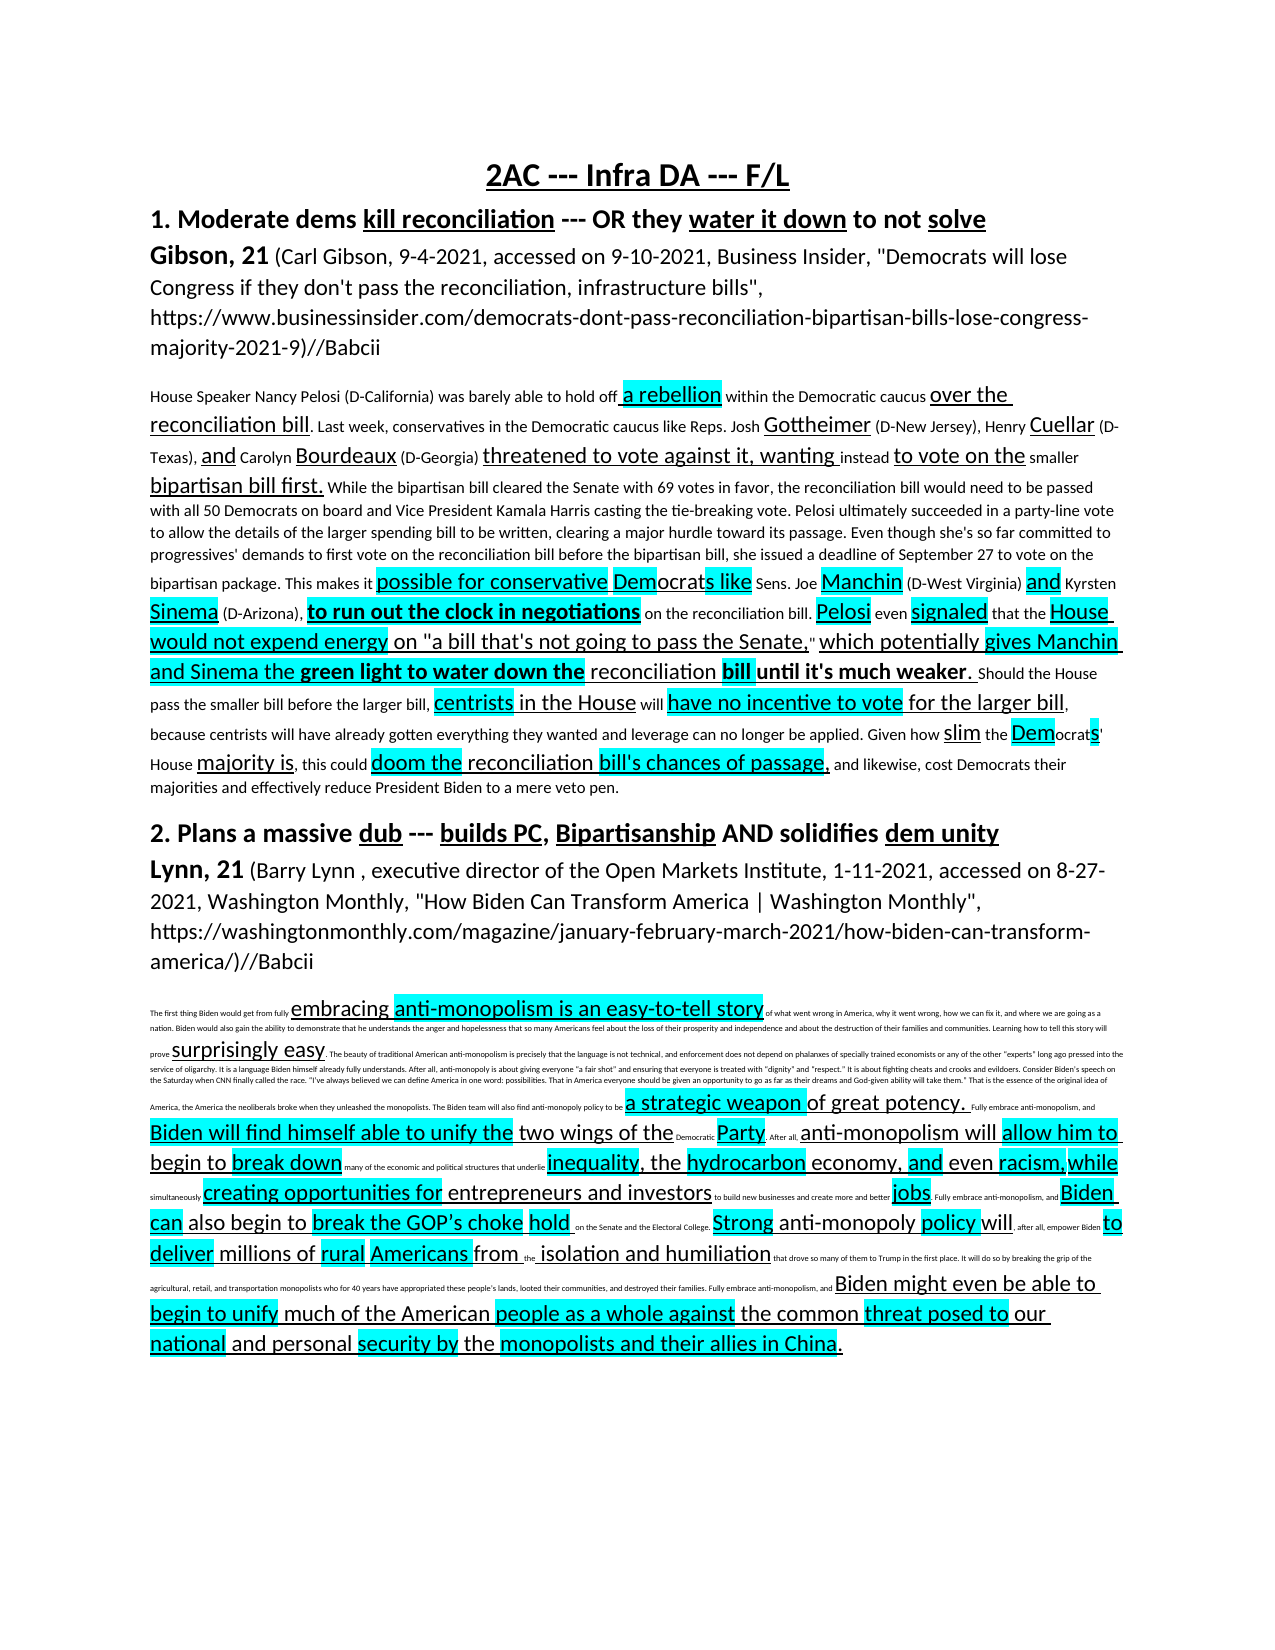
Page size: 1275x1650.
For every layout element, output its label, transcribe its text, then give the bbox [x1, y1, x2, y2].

text Gibson, 21 (Carl Gibson, 9-4-2021, accessed on 9-10-2021, Business Insider, "Democrats will lose Congress if they don't pass the reconciliation, infrastructure bills", https://www.businessinsider.com/democrats-dont-pass-reconciliation-bipartisan-bills-lose-congress-majority-2021-9)//Babcii [150, 238, 1125, 362]
text The first thing Biden would get from fully embracing anti-monopolism is an easy-to-tell story of what went wrong in America, why it went wrong, how we can fix it, and where we are going as a nation. Biden would also gain the ability to demonstrate that he understands the anger and hopelessness that so many Americans feel about the loss of their prosperity and independence and about the destruction of their families and communities. Learning how to tell this story will prove surprisingly easy. The beauty of traditional American anti-monopolism is precisely that the language is not technical, and enforcement does not depend on phalanxes of specially trained economists or any of the other “experts” long ago pressed into the service of oligarchy. It is a language Biden himself already fully understands. After all, anti-monopoly is about giving everyone “a fair shot” and ensuring that everyone is treated with “dignity” and “respect.” It is about fighting cheats and crooks and evildoers. Consider Biden’s speech on the Saturday when CNN finally called the race. “I’ve always believed we can define America in one word: possibilities. That in America everyone should be given an opportunity to go as far as their dreams and God-given ability will take them.” That is the essence of the original idea of America, the America the neoliberals broke when they unleashed the monopolists. The Biden team will also find anti-monopoly policy to be a strategic weapon of great potency. Fully embrace anti-monopolism, and Biden will find himself able to unify the two wings of the Democratic Party. After all, anti-monopolism will allow him to begin to break down many of the economic and political structures that underlie inequality, the hydrocarbon economy, and even racism, while simultaneously creating opportunities for entrepreneurs and investors to build new businesses and create more and better jobs. Fully embrace anti-monopolism, and Biden can also begin to break the GOP’s choke hold on the Senate and the Electoral College. Strong anti-monopoly policy will, after all, empower Biden to deliver millions of rural Americans from the isolation and humiliation that drove so many of them to Trump in the first place. It will do so by breaking the grip of the agricultural, retail, and transportation monopolists who for 40 years have appropriated these people’s lands, looted their communities, and destroyed their families. Fully embrace anti-monopolism, and Biden might even be able to begin to unify much of the American people as a whole against the common threat posed to our national and personal security by the monopolists and their allies in China. [150, 994, 1125, 1357]
text House Speaker Nancy Pelosi (D-California) was barely able to hold off a rebellion within the Democratic caucus over the reconciliation bill. Last week, conservatives in the Democratic caucus like Reps. Josh Gottheimer (D-New Jersey), Henry Cuellar (D-Texas), and Carolyn Bourdeaux (D-Georgia) threatened to vote against it, wanting instead to vote on the smaller bipartisan bill first. While the bipartisan bill cleared the Senate with 69 votes in favor, the reconciliation bill would need to be passed with all 50 Democrats on board and Vice President Kamala Harris casting the tie-breaking vote. Pelosi ultimately succeeded in a party-line vote to allow the details of the larger spending bill to be written, clearing a major hurdle toward its passage. Even though she's so far committed to progressives' demands to first vote on the reconciliation bill before the bipartisan bill, she issued a deadline of September 27 to vote on the bipartisan package. This makes it possible for conservative Democrats like Sens. Joe Manchin (D-West Virginia) and Kyrsten Sinema (D-Arizona), to run out the clock in negotiations on the reconciliation bill. Pelosi even signaled that the House would not expend energy on "a bill that's not going to pass the Senate," which potentially gives Manchin and Sinema the green light to water down the reconciliation bill until it's much weaker. Should the House pass the smaller bill before the larger bill, centrists in the House will have no incentive to vote for the larger bill, because centrists will have already gotten everything they wanted and leverage can no longer be applied. Given how slim the Democrats' House majority is, this could doom the reconciliation bill's chances of passage, and likewise, cost Democrats their majorities and effectively reduce President Biden to a mere veto pen. [150, 380, 1125, 798]
subtitle 1. Moderate dems kill reconciliation --- OR they water it down to not solve [150, 202, 1125, 235]
subtitle 2. Plans a massive dub --- builds PC, Bipartisanship AND solidifies dem unity [150, 816, 1125, 849]
text Lynn, 21 (Barry Lynn , executive director of the Open Markets Institute, 1-11-2021, accessed on 8-27-2021, Washington Monthly, "How Biden Can Transform America | Washington Monthly", https://washingtonmonthly.com/magazine/january-february-march-2021/how-biden-can-transform-america/)//Babcii [150, 852, 1125, 976]
subtitle 2AC --- Infra DA --- F/L [150, 154, 1125, 195]
